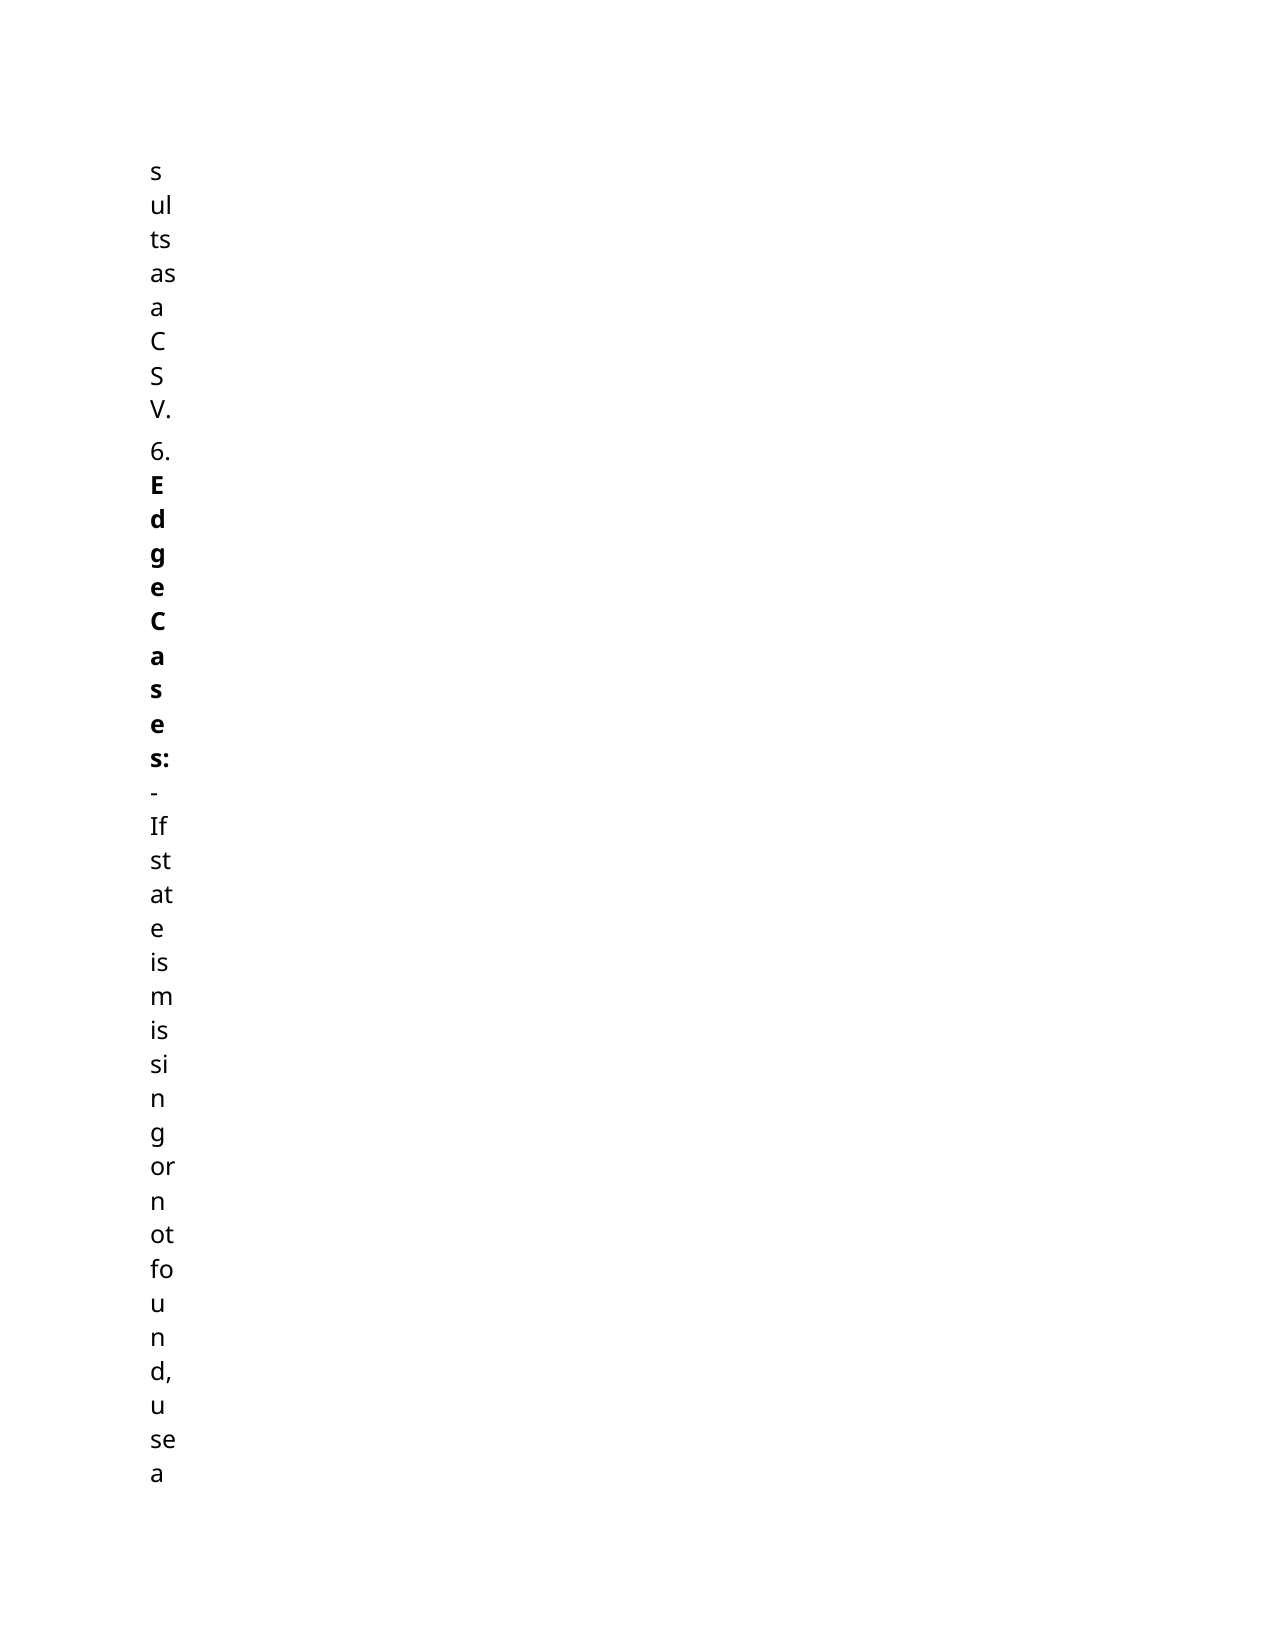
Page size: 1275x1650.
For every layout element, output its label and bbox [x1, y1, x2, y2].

table_cell [139, 430, 187, 1490]
table_cell [139, 150, 187, 430]
